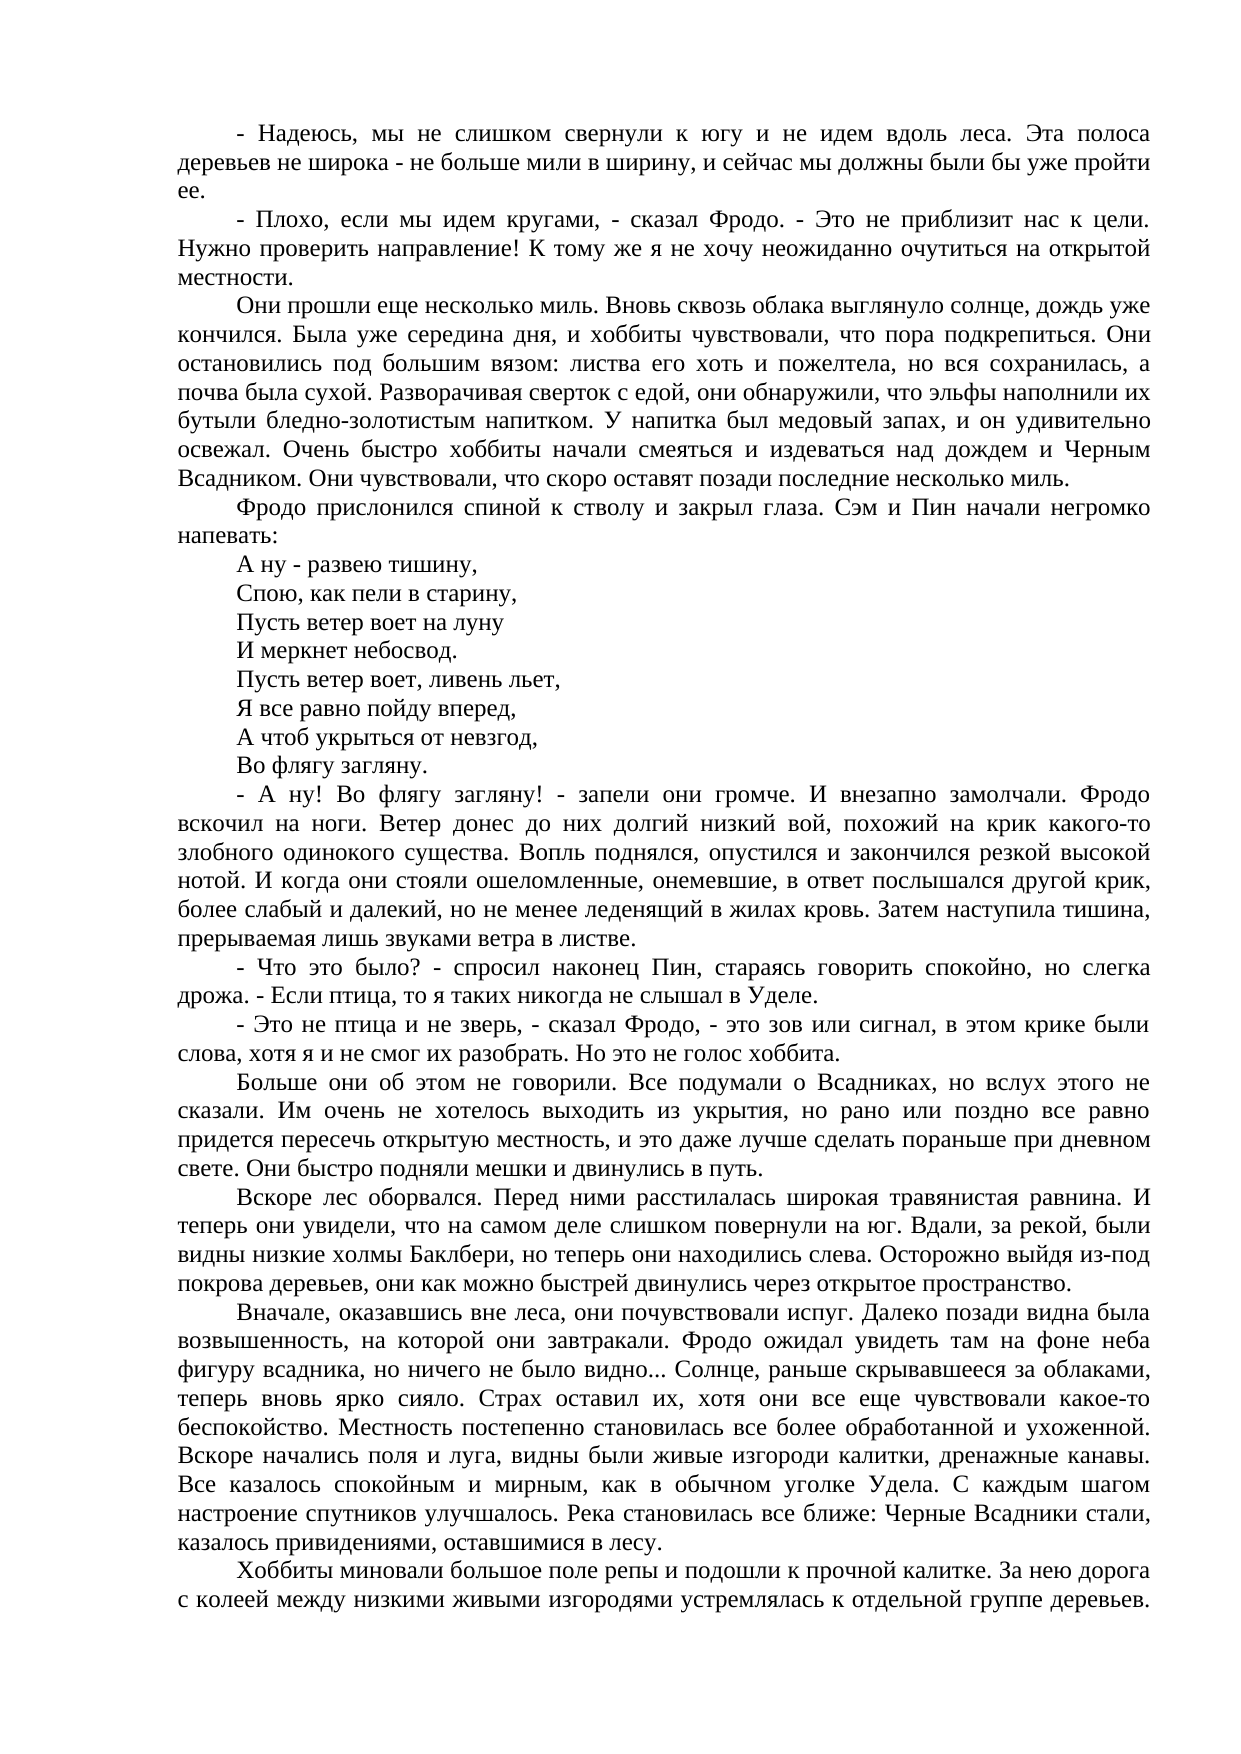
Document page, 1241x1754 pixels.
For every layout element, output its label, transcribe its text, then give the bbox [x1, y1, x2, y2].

text А чтоб укрыться от невзгод, [177, 722, 1152, 751]
text Во флягу загляну. [177, 751, 1152, 779]
text - А ну! Во флягу загляну! - запели они громче. И внезапно замолчали. Фродо вскочил на ноги. Ветер донес до них долгий низкий вой, похожий на крик какого-то злобного одинокого существа. Вопль поднялся, опустился и закончился резкой высокой нотой. И когда они стояли ошеломленные, онемевшие, в ответ послышался другой крик, более слабый и далекий, но не менее леденящий в жилах кровь. Затем наступила тишина, прерываемая лишь звуками ветра в листве. [177, 779, 1152, 952]
text Вскоре лес оборвался. Перед ними расстилалась широкая травянистая равнина. И теперь они увидели, что на самом деле слишком повернули на юг. Вдали, за рекой, были видны низкие холмы Баклбери, но теперь они находились слева. Осторожно выйдя из-под покрова деревьев, они как можно быстрей двинулись через открытое пространство. [177, 1182, 1152, 1297]
text - Что это было? - спросил наконец Пин, стараясь говорить спокойно, но слегка дрожа. - Если птица, то я таких никогда не слышал в Уделе. [177, 952, 1152, 1009]
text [177, 1556, 1152, 1613]
text Я все равно пойду вперед, [177, 693, 1152, 722]
text И меркнет небосвод. [177, 636, 1152, 664]
text Вначале, оказавшись вне леса, они почувствовали испуг. Далеко позади видна была возвышенность, на которой они завтракали. Фродо ожидал увидеть там на фоне неба фигуру всадника, но ничего не было видно... Солнце, раньше скрывавшееся за облаками, теперь вновь ярко сияло. Страх оставил их, хотя они все еще чувствовали какое-то беспокойство. Местность постепенно становилась все более обработанной и ухоженной. Вскоре начались поля и луга, видны были живые изгороди калитки, дренажные канавы. Все казалось спокойным и мирным, как в обычном уголке Удела. С каждым шагом настроение спутников улучшалось. Река становилась все ближе: Черные Всадники стали, казалось привидениями, оставшимися в лесу. [177, 1297, 1152, 1556]
text - Это не птица и не зверь, - сказал Фродо, - это зов или сигнал, в этом крике были слова, хотя я и не смог их разобрать. Но это не голос хоббита. [177, 1009, 1152, 1067]
text Пусть ветер воет на луну [177, 607, 1152, 636]
text Больше они об этом не говорили. Все подумали о Всадниках, но вслух этого не сказали. Им очень не хотелось выходить из укрытия, но рано или поздно все равно придется пересечь открытую местность, и это даже лучше сделать пораньше при дневном свете. Они быстро подняли мешки и двинулись в путь. [177, 1067, 1152, 1182]
text Пусть ветер воет, ливень льет, [177, 664, 1152, 693]
text Они прошли еще несколько миль. Вновь сквозь облака выглянуло солнце, дождь уже кончился. Была уже середина дня, и хоббиты чувствовали, что пора подкрепиться. Они остановились под большим вязом: листва его хоть и пожелтела, но вся сохранилась, а почва была сухой. Разворачивая сверток с едой, они обнаружили, что эльфы наполнили их бутыли бледно-золотистым напитком. У напитка был медовый запах, и он удивительно освежал. Очень быстро хоббиты начали смеяться и издеваться над дождем и Черным Всадником. Они чувствовали, что скоро оставят позади последние несколько миль. [177, 291, 1152, 492]
text А ну - развею тишину, [177, 549, 1152, 578]
text - Плохо, если мы идем кругами, - сказал Фродо. - Это не приблизит нас к цели. Нужно проверить направление! К тому же я не хочу неожиданно очутиться на открытой местности. [177, 204, 1152, 291]
text Фродо прислонился спиной к стволу и закрыл глаза. Сэм и Пин начали негромко напевать: [177, 492, 1152, 549]
text Спою, как пели в старину, [177, 578, 1152, 607]
text - Надеюсь, мы не слишком свернули к югу и не идем вдоль леса. Эта полоса деревьев не широка - не больше мили в ширину, и сейчас мы должны были бы уже пройти ее. [177, 118, 1152, 204]
